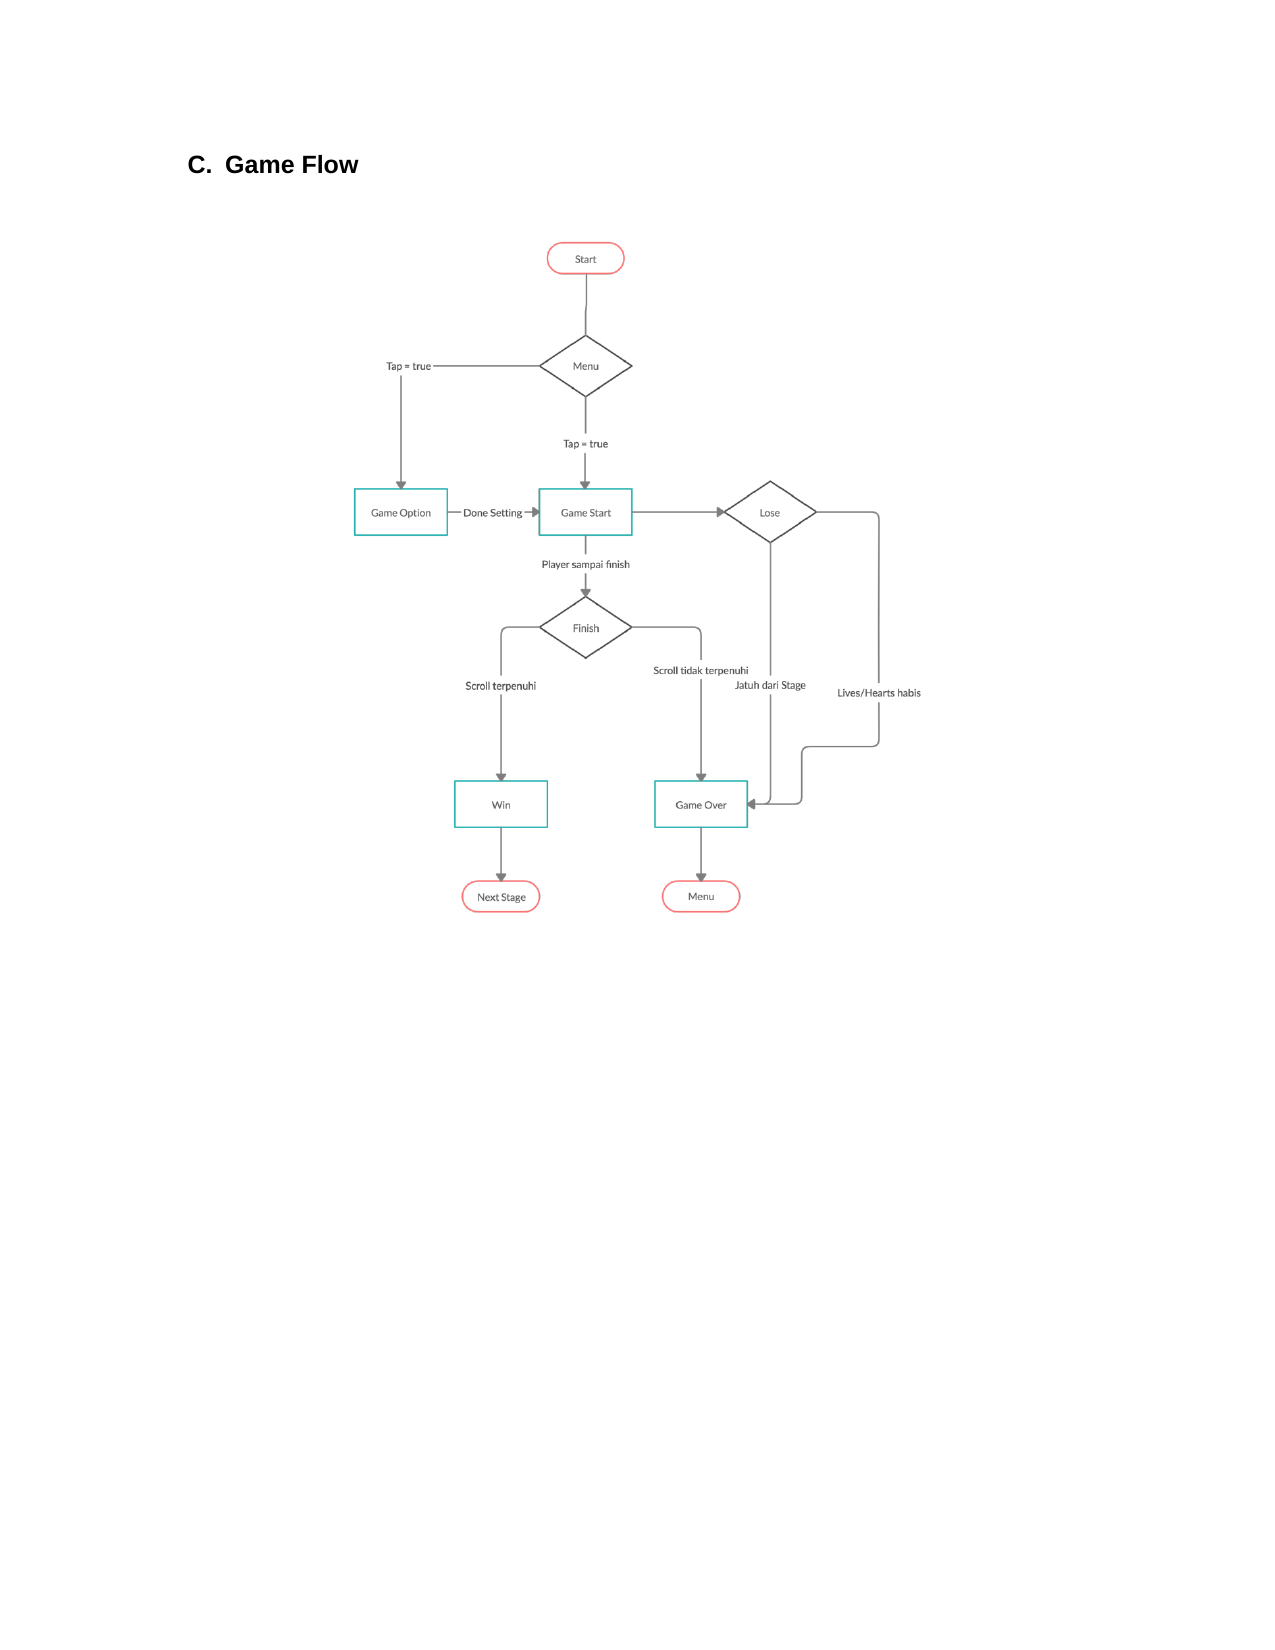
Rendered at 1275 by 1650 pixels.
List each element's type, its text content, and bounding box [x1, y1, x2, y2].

picture [339, 227, 936, 927]
list Game Flow [187, 150, 1125, 209]
